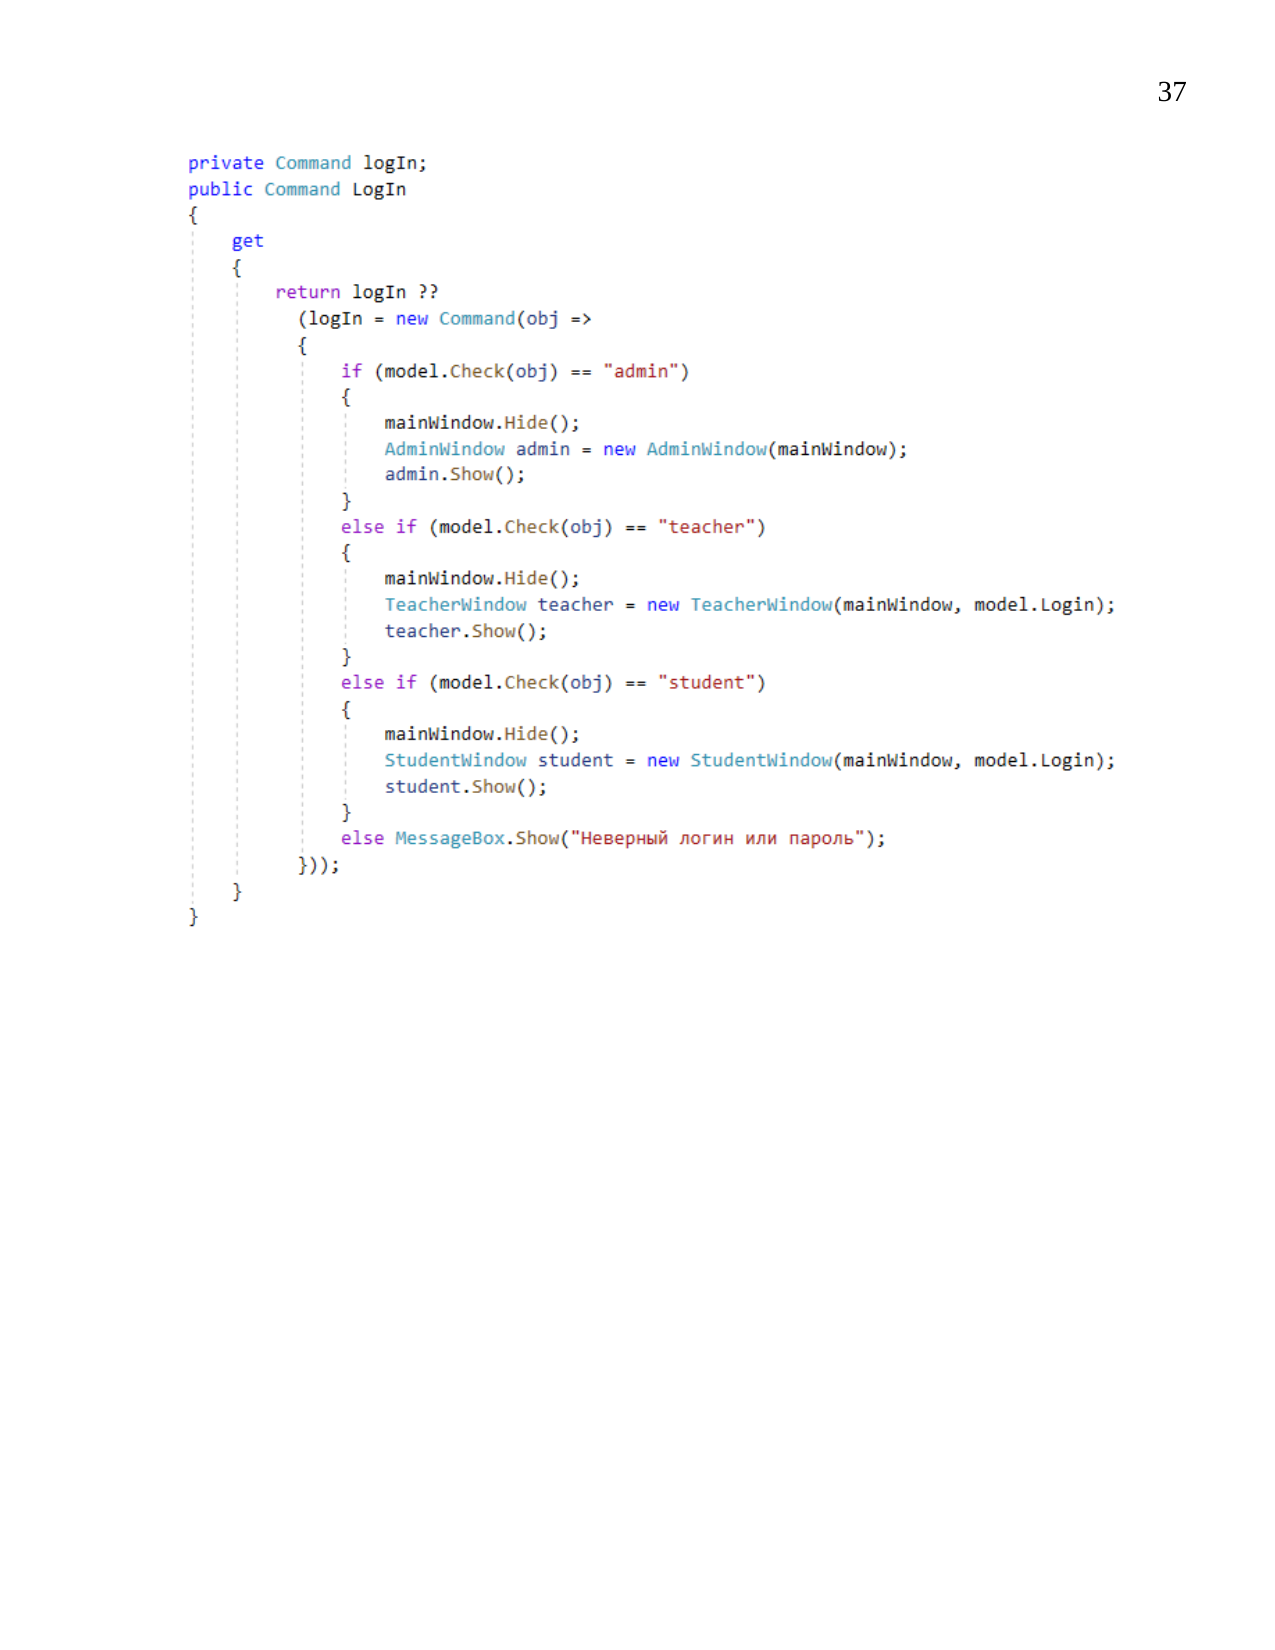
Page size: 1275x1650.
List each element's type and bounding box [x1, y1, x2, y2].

picture [177, 140, 1187, 943]
